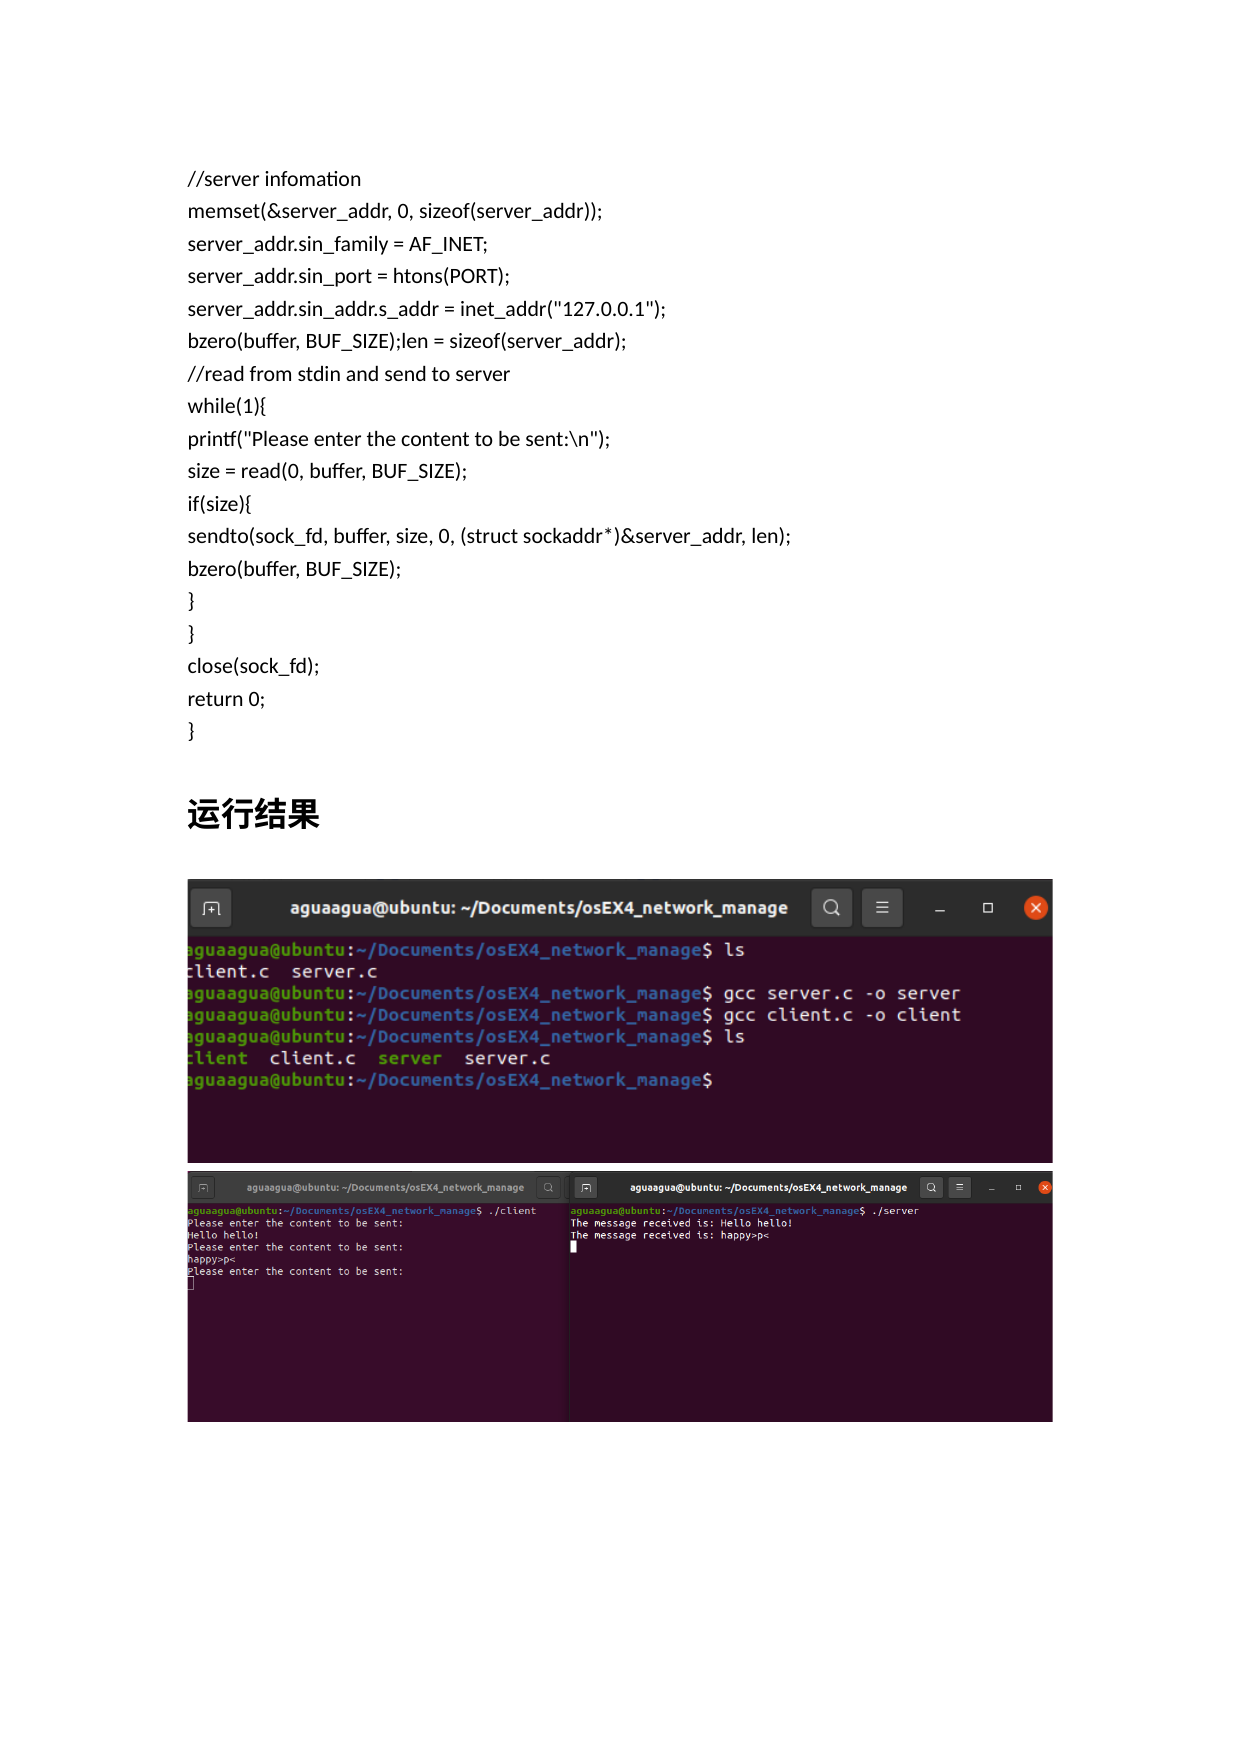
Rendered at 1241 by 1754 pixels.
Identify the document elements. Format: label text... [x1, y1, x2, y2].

text printf("Please enter the content to be sent:\n"); [187, 422, 1053, 454]
text } [187, 617, 1053, 649]
text server_addr.sin_port = htons(PORT); [187, 259, 1053, 292]
text bzero(buffer, BUF_SIZE); [187, 552, 1053, 584]
text size = read(0, buffer, BUF_SIZE); [187, 454, 1053, 487]
text } [187, 584, 1053, 617]
text server_addr.sin_family = AF_INET; [187, 227, 1053, 259]
text server_addr.sin_addr.s_addr = inet_addr("127.0.0.1"); [187, 292, 1053, 324]
text //server infomation [187, 162, 1053, 194]
text sendto(sock_fd, buffer, size, 0, (struct sockaddr*)&server_addr, len); [187, 519, 1053, 552]
text close(sock_fd); [187, 649, 1053, 682]
subtitle 运行结果 [187, 779, 1053, 844]
picture [187, 879, 1053, 1163]
text //read from stdin and send to server [187, 357, 1053, 389]
text } [187, 714, 1053, 779]
text bzero(buffer, BUF_SIZE);len = sizeof(server_addr); [187, 324, 1053, 357]
text if(size){ [187, 487, 1053, 519]
text return 0; [187, 682, 1053, 714]
text memset(&server_addr, 0, sizeof(server_addr)); [187, 194, 1053, 227]
text while(1){ [187, 389, 1053, 422]
picture [187, 1171, 1053, 1422]
